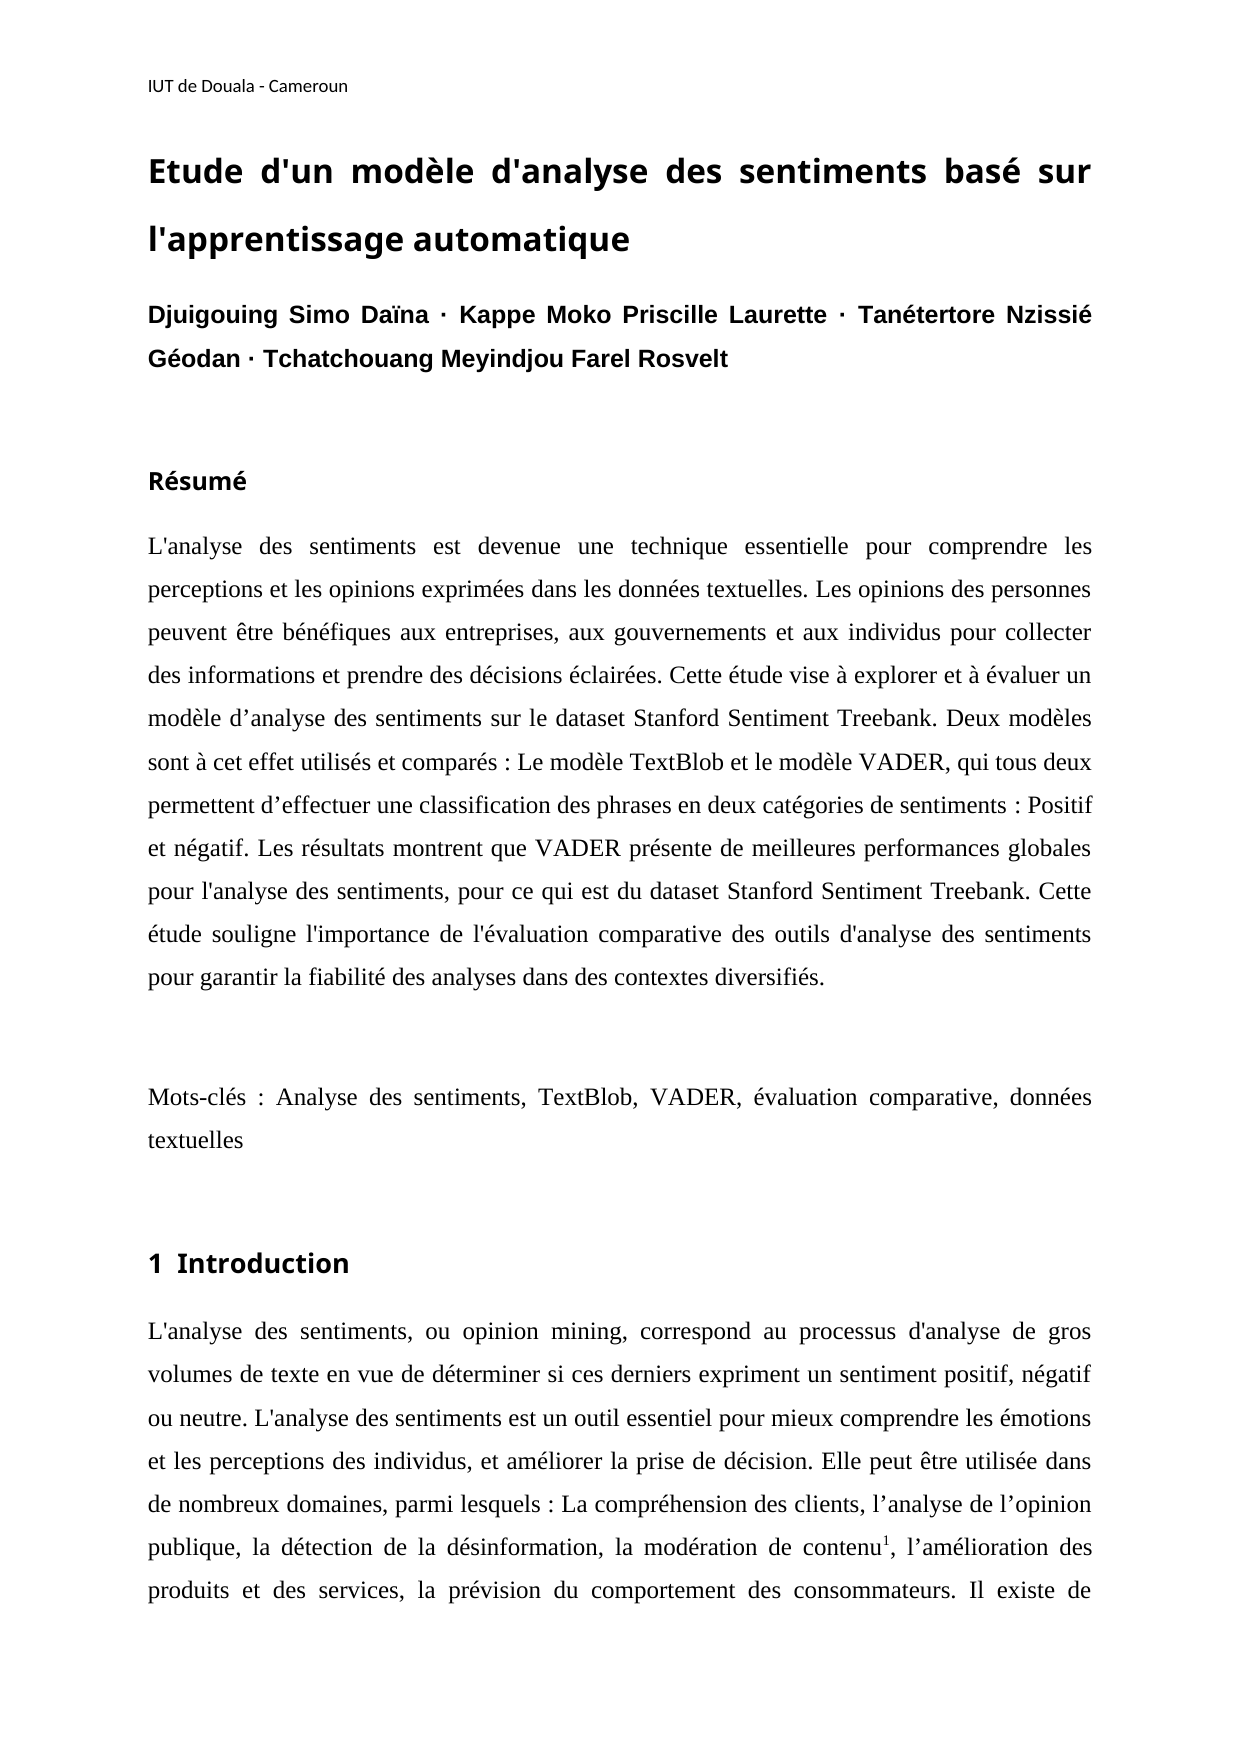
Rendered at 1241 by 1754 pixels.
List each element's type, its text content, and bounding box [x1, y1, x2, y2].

text Résumé [148, 463, 1093, 497]
text Djuigouing Simo Daïna · Kappe Moko Priscille Laurette · Tanétertore Nzissié Géodan · Tchatchouang Meyindjou Farel Rosvelt [148, 301, 1093, 372]
text Mots-clés : Analyse des sentiments, TextBlob, VADER, évaluation comparative, données textuelles [148, 1082, 1093, 1154]
text Etude d'un modèle d'analyse des sentiments basé sur l'apprentissage automatique [148, 148, 1093, 261]
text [148, 1316, 1093, 1604]
text 1 Introduction [148, 1244, 1093, 1281]
text L'analyse des sentiments est devenue une technique essentielle pour comprendre les perceptions et les opinions exprimées dans les données textuelles. Les opinions des personnes peuvent être bénéfiques aux entreprises, aux gouvernements et aux individus pour collecter des informations et prendre des décisions éclairées. Cette étude vise à explorer et à évaluer un modèle d’analyse des sentiments sur le dataset Stanford Sentiment Treebank. Deux modèles sont à cet effet utilisés et comparés : Le modèle TextBlob et le modèle VADER, qui tous deux permettent d’effectuer une classification des phrases en deux catégories de sentiments : Positif et négatif. Les résultats montrent que VADER présente de meilleures performances globales pour l'analyse des sentiments, pour ce qui est du dataset Stanford Sentiment Treebank. Cette étude souligne l'importance de l'évaluation comparative des outils d'analyse des sentiments pour garantir la fiabilité des analyses dans des contextes diversifiés. [148, 531, 1093, 991]
